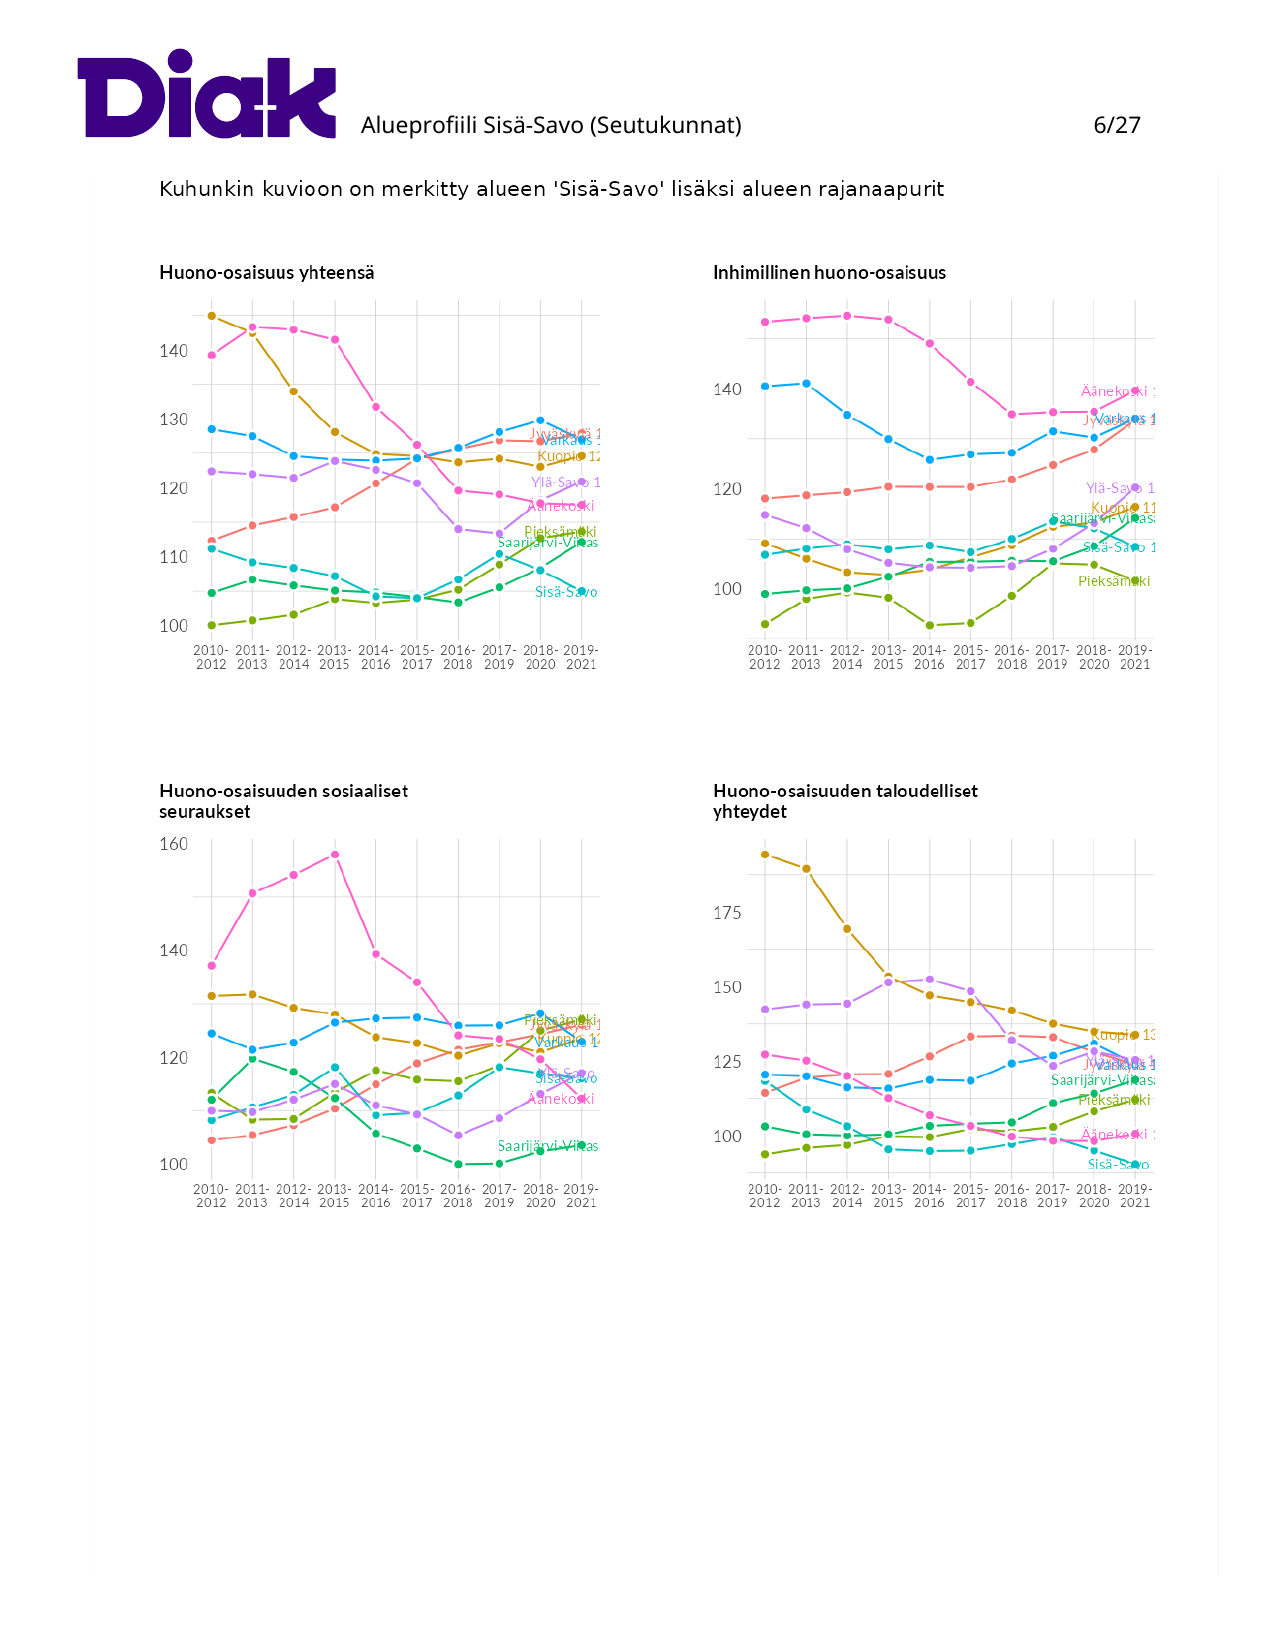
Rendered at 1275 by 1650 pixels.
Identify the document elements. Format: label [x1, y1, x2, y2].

picture [93, 172, 1219, 1576]
